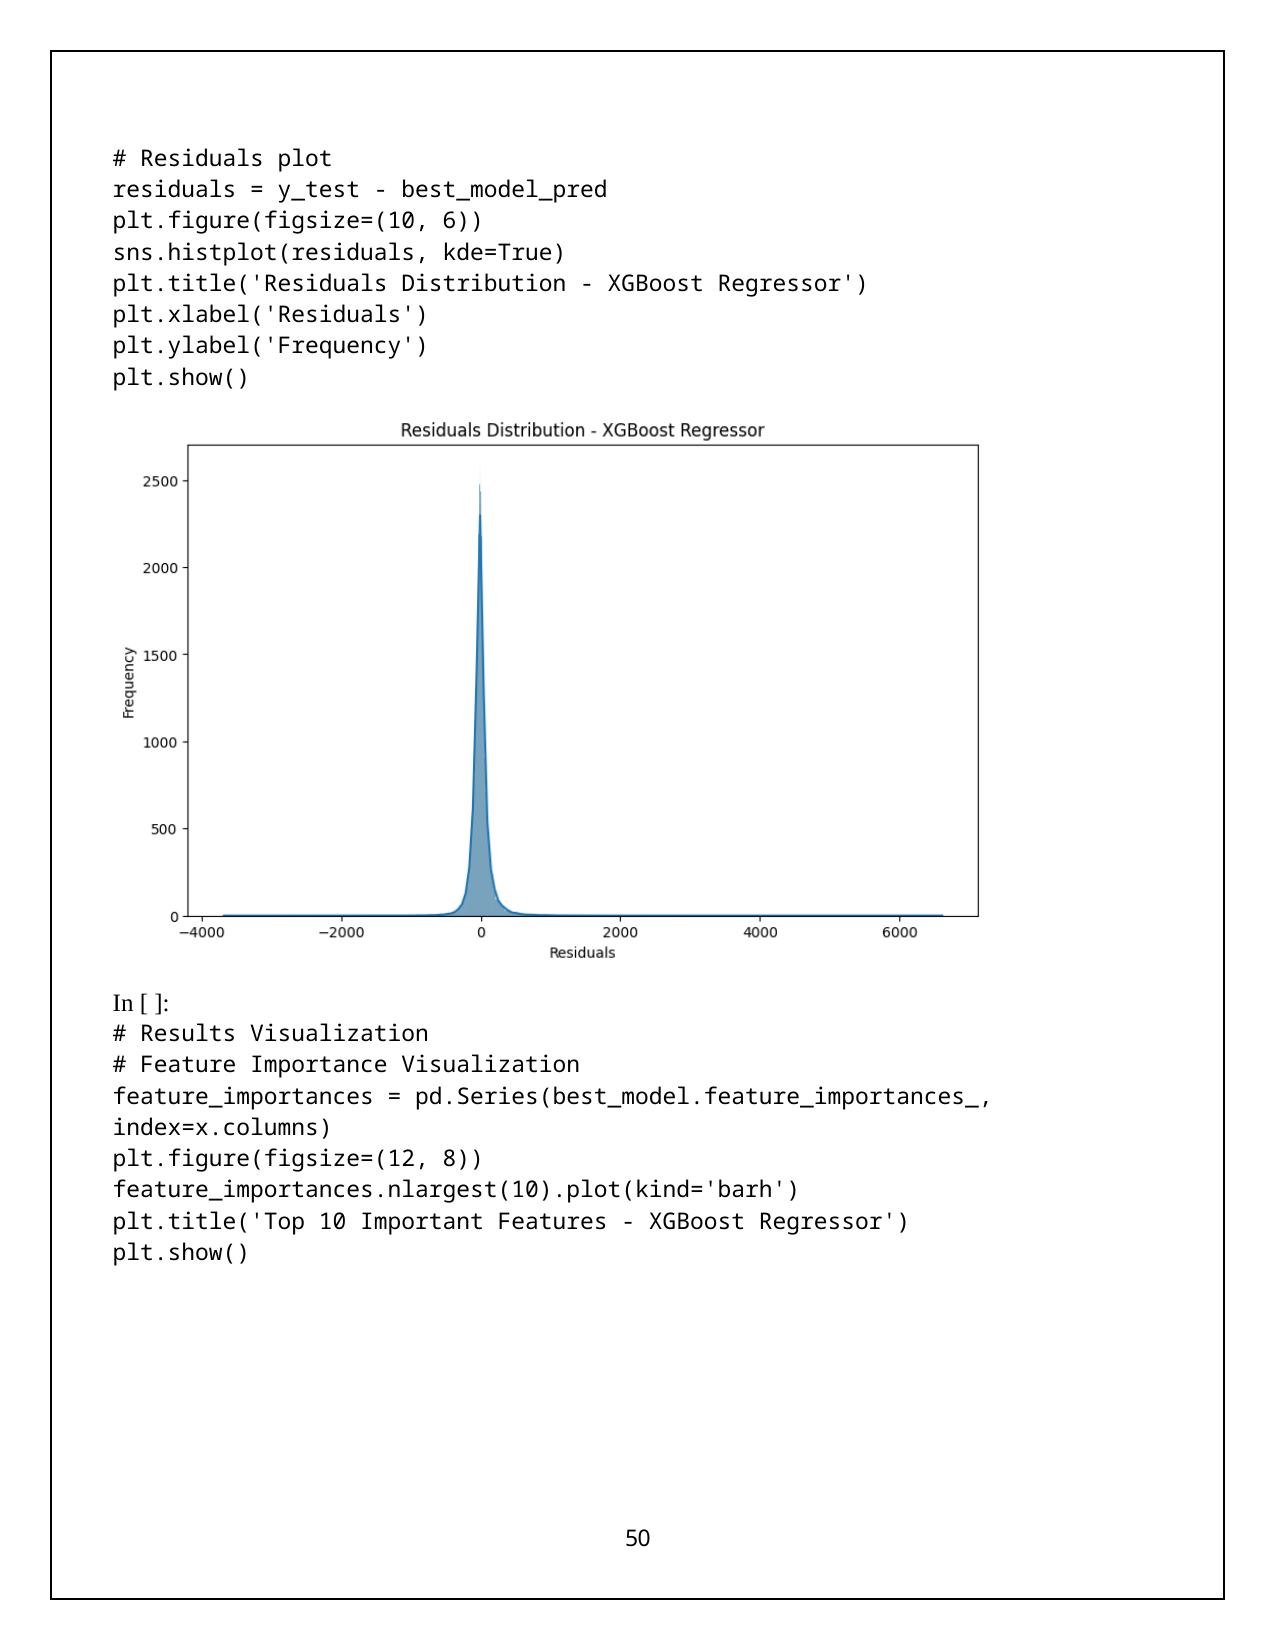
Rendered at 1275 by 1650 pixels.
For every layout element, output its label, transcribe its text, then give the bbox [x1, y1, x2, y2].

text # Results Visualization # Feature Importance Visualization feature_importances = pd.Series(best_model.feature_importances_, index=x.columns) plt.figure(figsize=(12, 8)) feature_importances.nlargest(10).plot(kind='barh') plt.title('Top 10 Important Features - XGBoost Regressor') plt.show() [112, 1017, 1200, 1267]
text # Residuals plot residuals = y_test - best_model_pred plt.figure(figsize=(10, 6)) sns.histplot(residuals, kde=True) plt.title('Residuals Distribution - XGBoost Regressor') plt.xlabel('Residuals') plt.ylabel('Frequency') plt.show() [112, 142, 1200, 392]
text In [ ]: [112, 988, 1200, 1017]
picture [112, 412, 988, 970]
